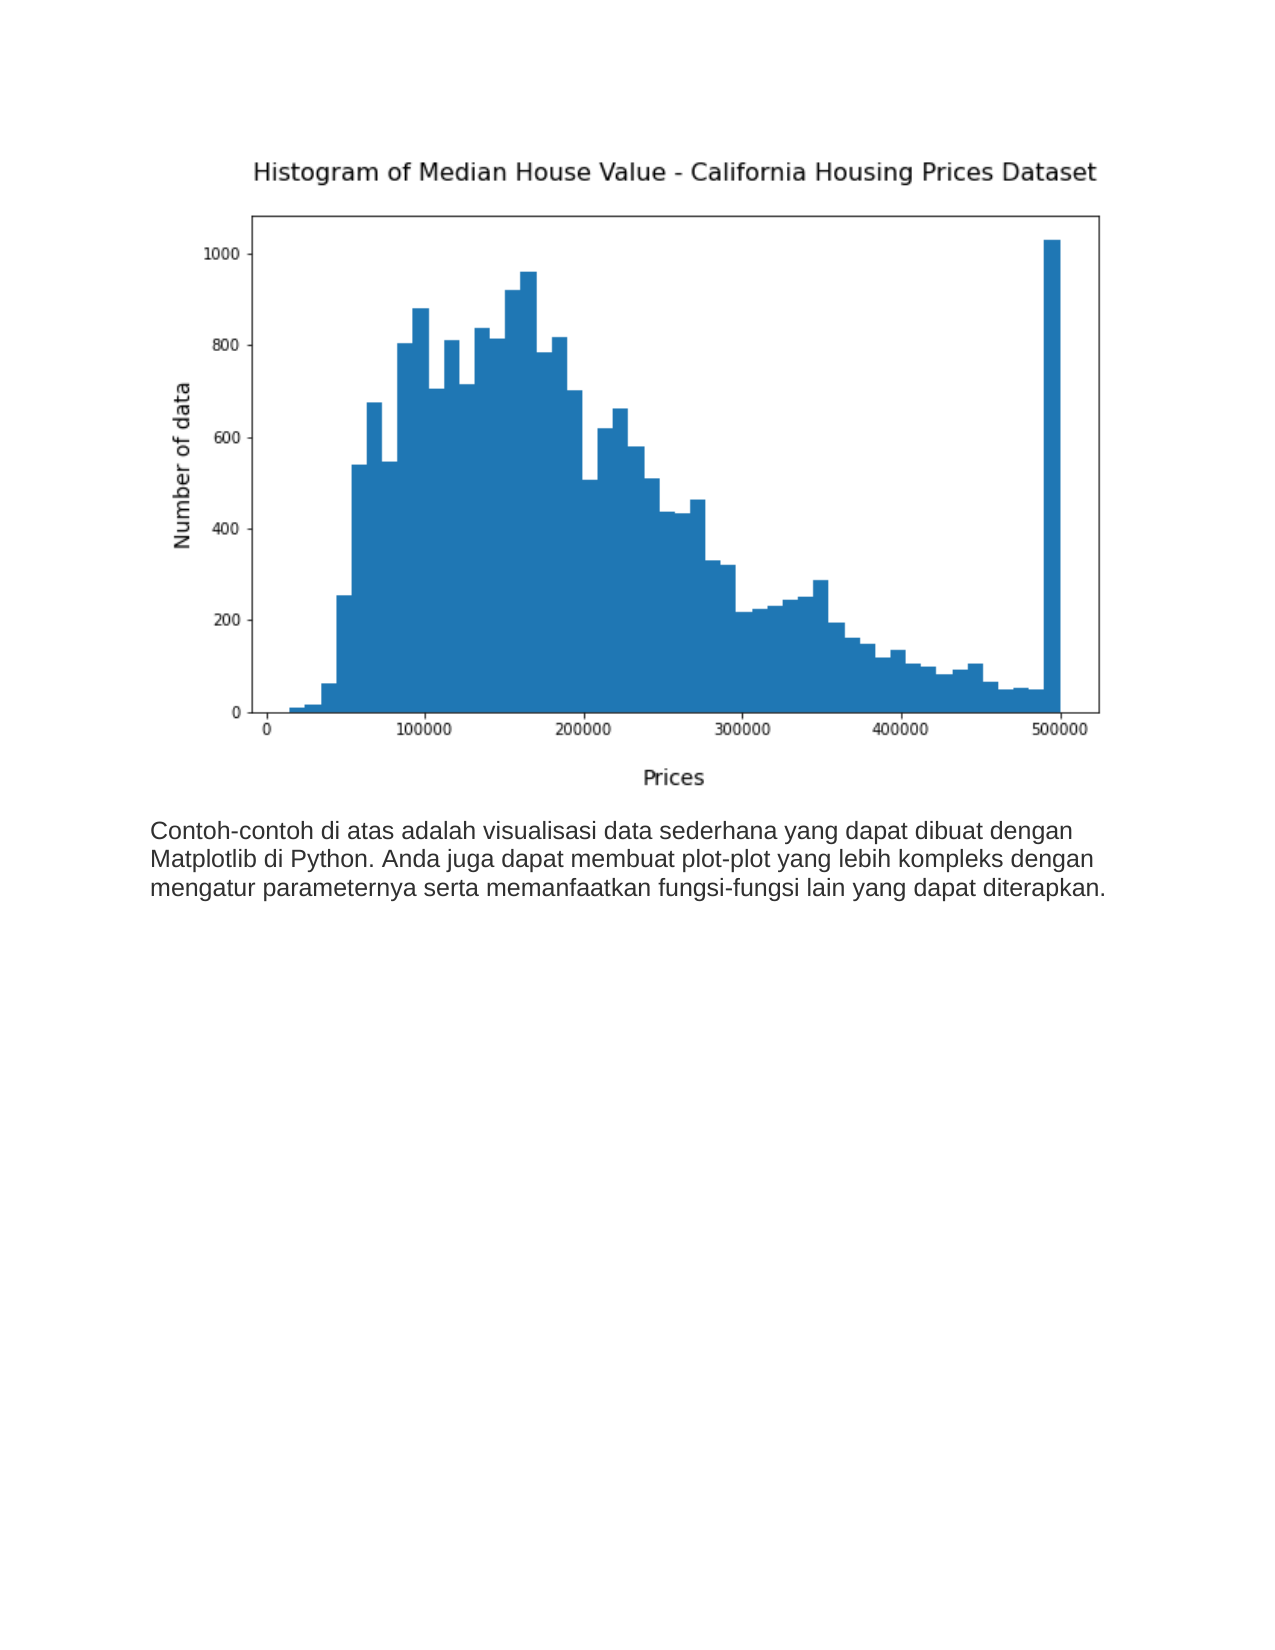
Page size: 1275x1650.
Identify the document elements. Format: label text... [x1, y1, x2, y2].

picture [150, 150, 1125, 799]
text Contoh-contoh di atas adalah visualisasi data sederhana yang dapat dibuat dengan Matplotlib di Python. Anda juga dapat membuat plot-plot yang lebih kompleks dengan mengatur parameternya serta memanfaatkan fungsi-fungsi lain yang dapat diterapkan. [150, 816, 1125, 902]
